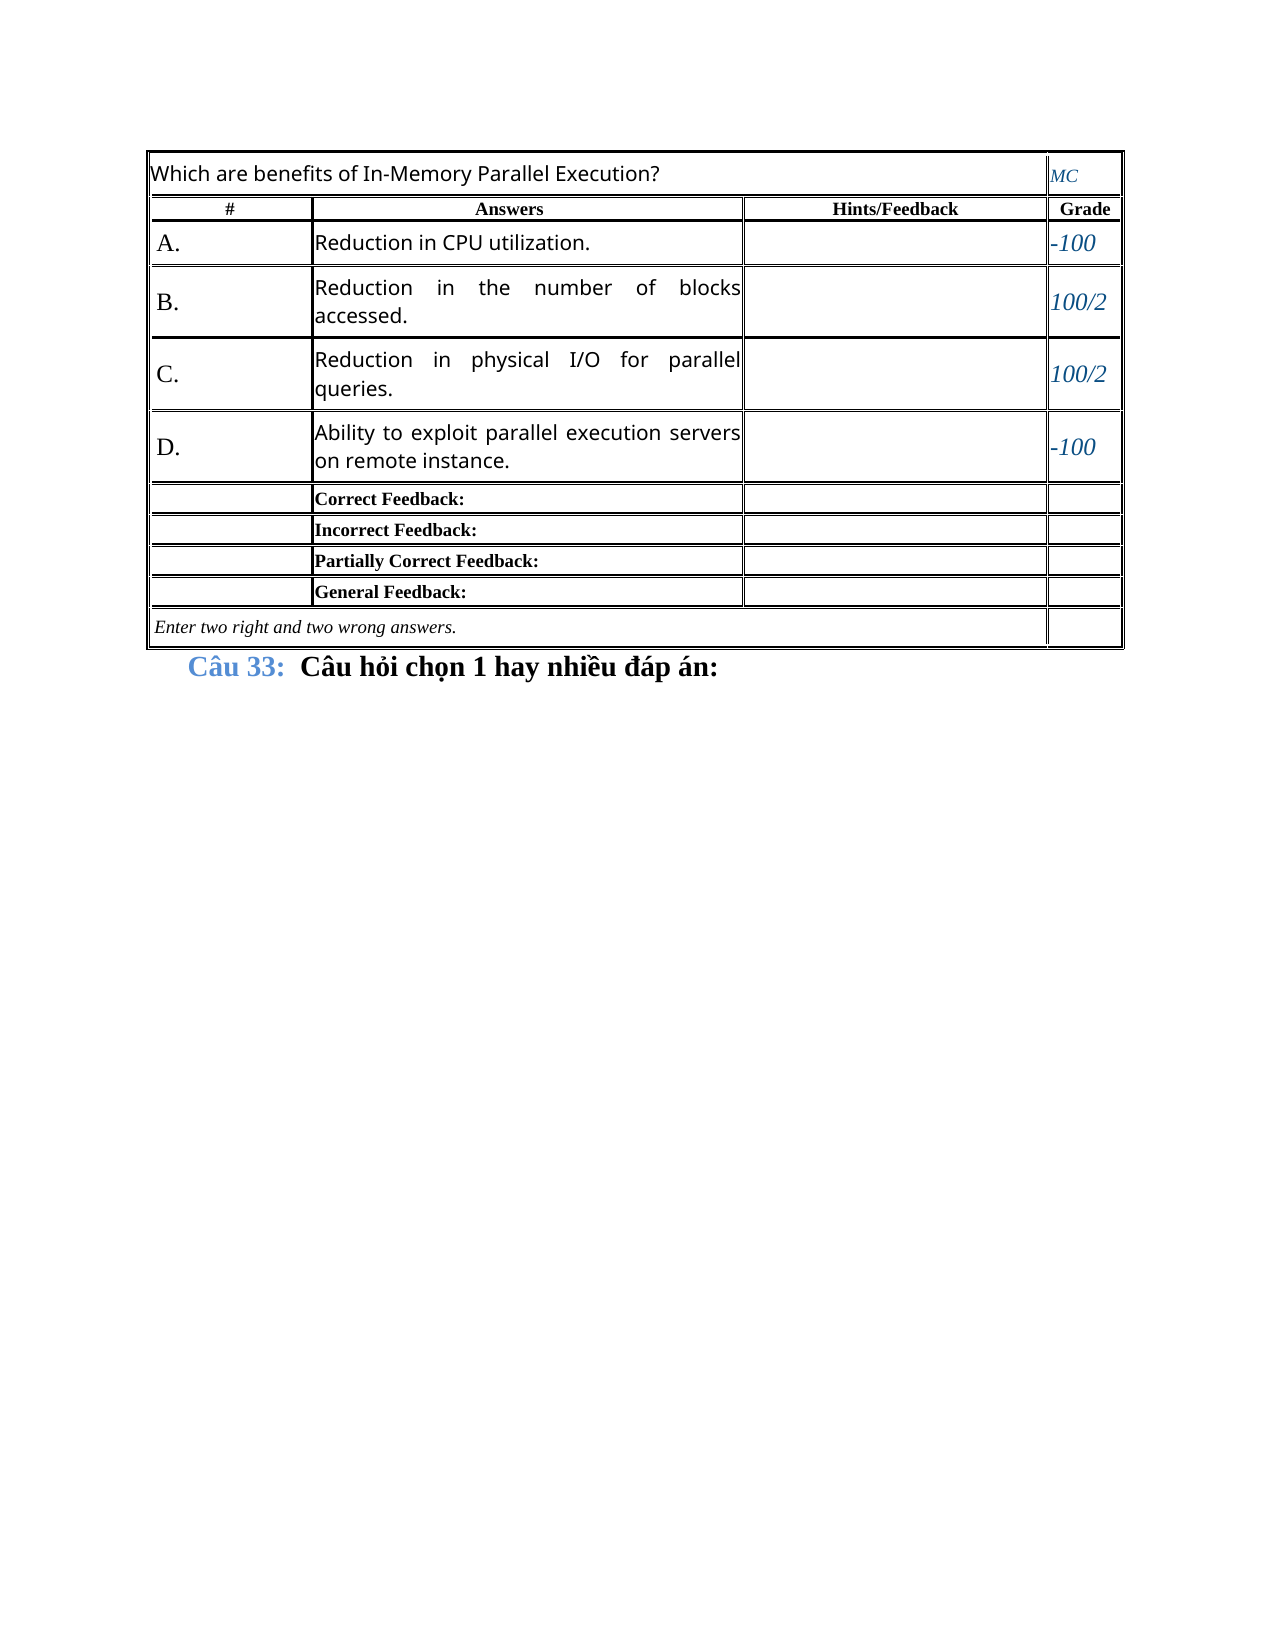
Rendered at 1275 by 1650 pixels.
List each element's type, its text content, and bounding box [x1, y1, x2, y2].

table_cell [150, 481, 311, 512]
table_cell Reduction in CPU utilization. [314, 222, 742, 263]
table_cell [1049, 574, 1122, 605]
table_cell [150, 543, 311, 574]
table_cell [1049, 481, 1122, 512]
table_cell 100/2 [1049, 336, 1121, 409]
table_cell [745, 267, 1046, 336]
table_header Which are benefits of In-Memory Parallel Execution? [150, 153, 1047, 194]
table_cell [745, 485, 1046, 512]
table_header MC [1048, 153, 1121, 194]
table_cell Correct Feedback: [314, 485, 742, 512]
table_cell Hints/Feedback [745, 198, 1046, 219]
table_cell [150, 219, 311, 263]
list Câu hỏi chọn 1 hay nhiều đáp án: [187, 650, 1048, 683]
table_cell [1049, 512, 1122, 543]
table_cell [150, 574, 311, 605]
table_cell Grade [1049, 194, 1122, 219]
table_cell [150, 512, 311, 543]
table_cell [745, 412, 1046, 481]
table_cell General Feedback: [314, 578, 742, 605]
table_cell Reduction in physical I/O for parallel queries. [314, 339, 742, 409]
table_cell Ability to exploit parallel execution servers on remote instance. [314, 412, 742, 481]
table_cell -100 [1048, 409, 1123, 481]
table_cell Reduction in the number of blocks accessed. [314, 267, 742, 336]
table_cell Incorrect Feedback: [314, 516, 742, 543]
table_cell [1048, 605, 1122, 646]
table_cell [148, 409, 312, 481]
table_cell [745, 339, 1046, 409]
table_cell [745, 547, 1046, 574]
table_cell [745, 516, 1046, 543]
table_cell 100/2 [1049, 264, 1122, 336]
table_cell Partially Correct Feedback: [314, 547, 742, 574]
table_cell [1049, 543, 1122, 574]
table_cell Answers [314, 198, 742, 219]
table_cell -100 [1049, 219, 1121, 263]
table_cell [745, 222, 1046, 263]
table_cell [745, 578, 1046, 605]
table_cell [150, 336, 311, 409]
table_cell # [150, 194, 311, 219]
table_cell Enter two right and two wrong answers. [150, 605, 1047, 646]
table_cell [150, 264, 311, 336]
